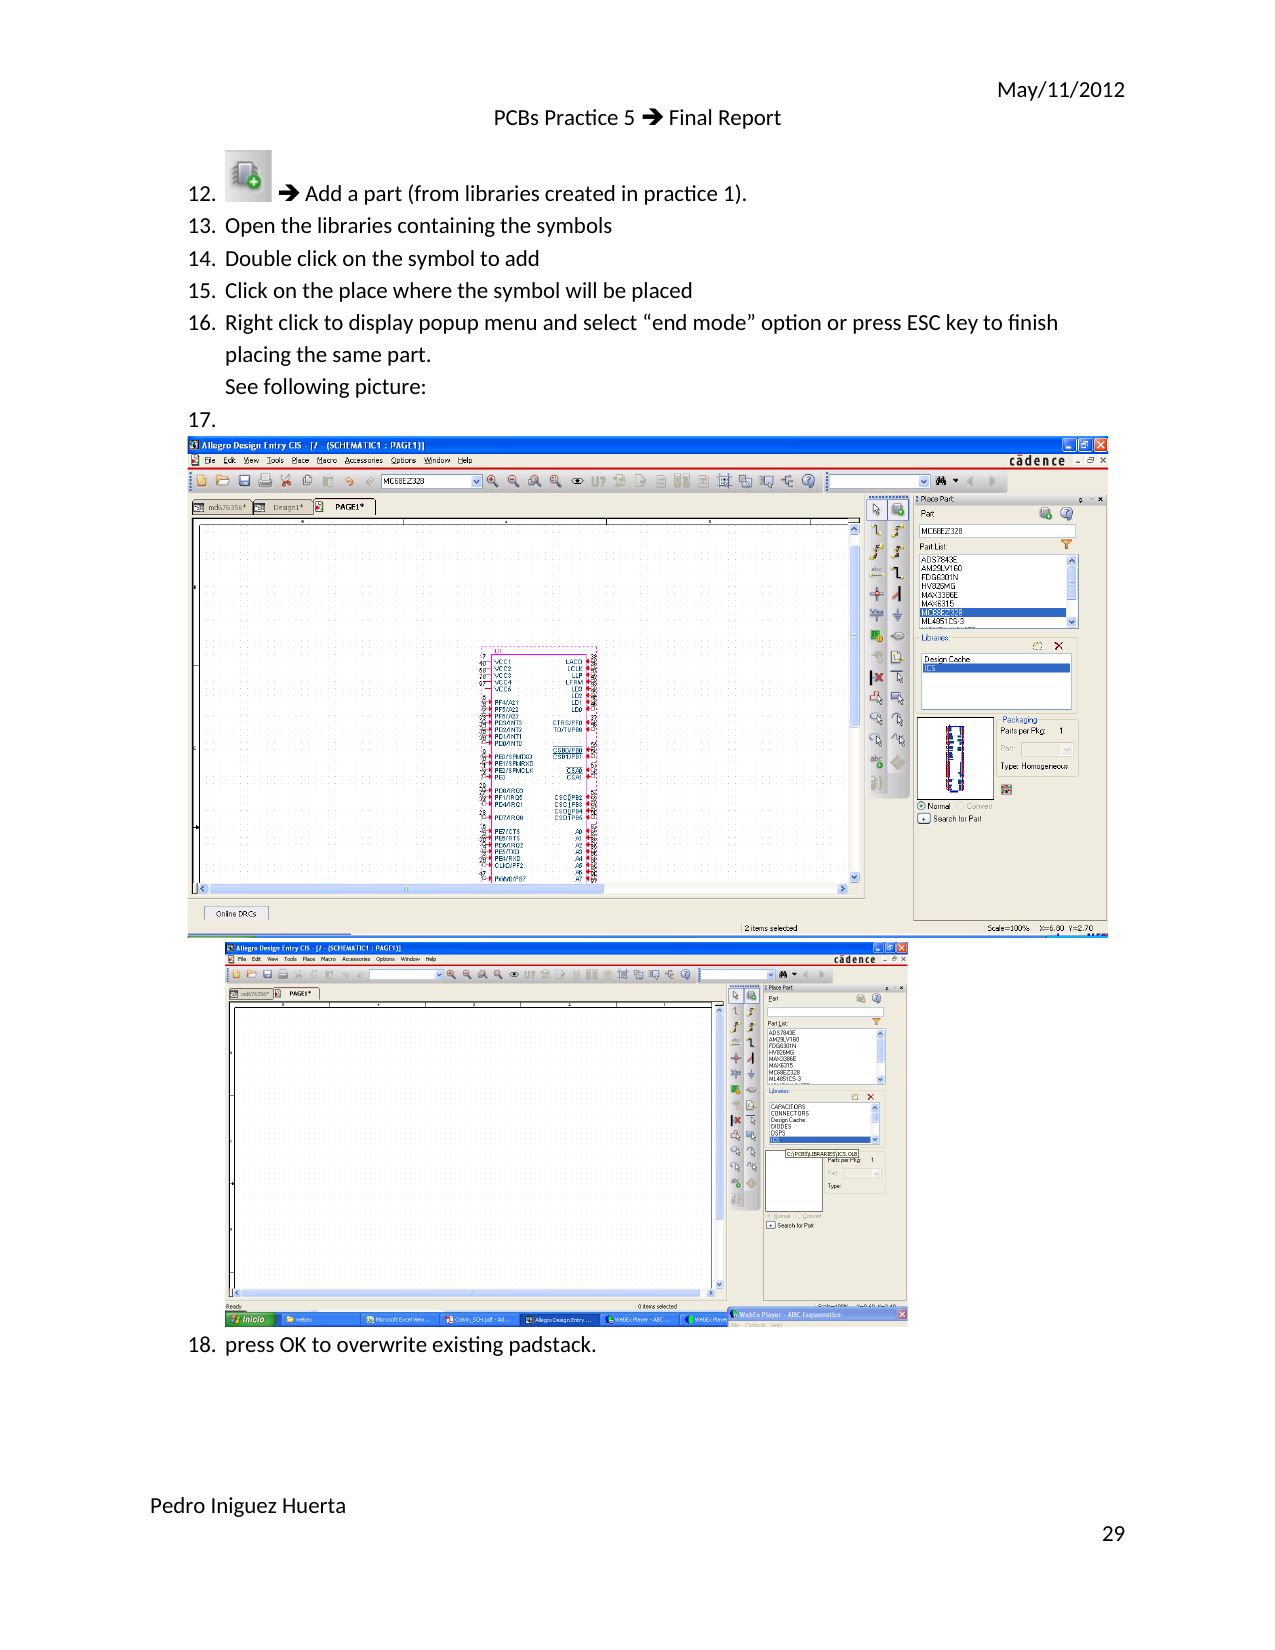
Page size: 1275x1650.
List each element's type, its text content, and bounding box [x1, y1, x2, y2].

list Click on the place where the symbol will be placed [187, 276, 1125, 304]
picture [187, 436, 1109, 938]
list Open the libraries containing the symbols [187, 212, 1125, 239]
list press OK to overwrite existing padstack. [187, 1331, 1125, 1359]
picture [225, 942, 908, 1327]
picture [225, 150, 272, 202]
list Add a part (from libraries created in practice 1). [187, 150, 1125, 207]
list Double click on the symbol to add [187, 244, 1125, 272]
list Right click to display popup menu and select “end mode” option or press ESC key to finish placing the same part. [187, 308, 1125, 368]
list See following picture: [225, 372, 1125, 401]
